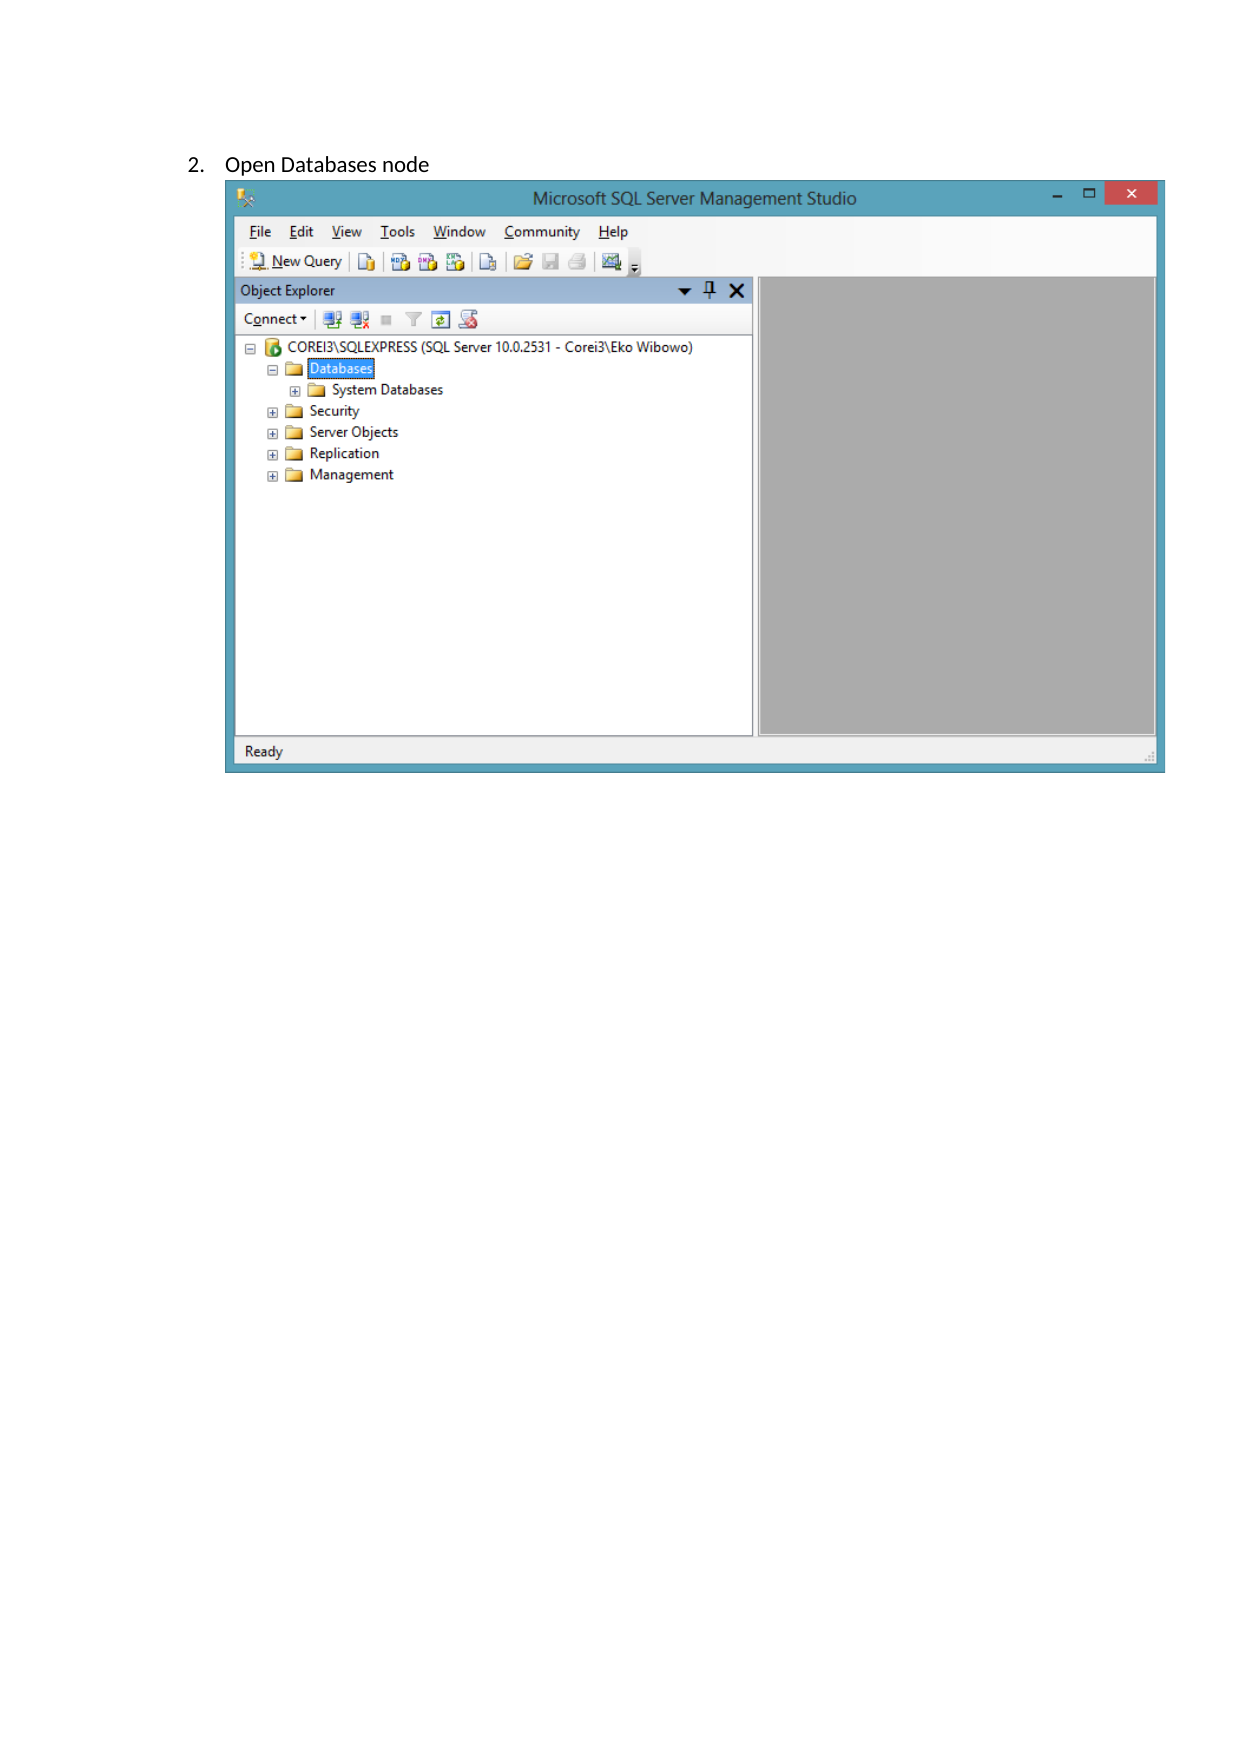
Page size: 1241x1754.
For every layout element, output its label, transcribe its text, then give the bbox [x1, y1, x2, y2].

picture [225, 180, 1166, 773]
